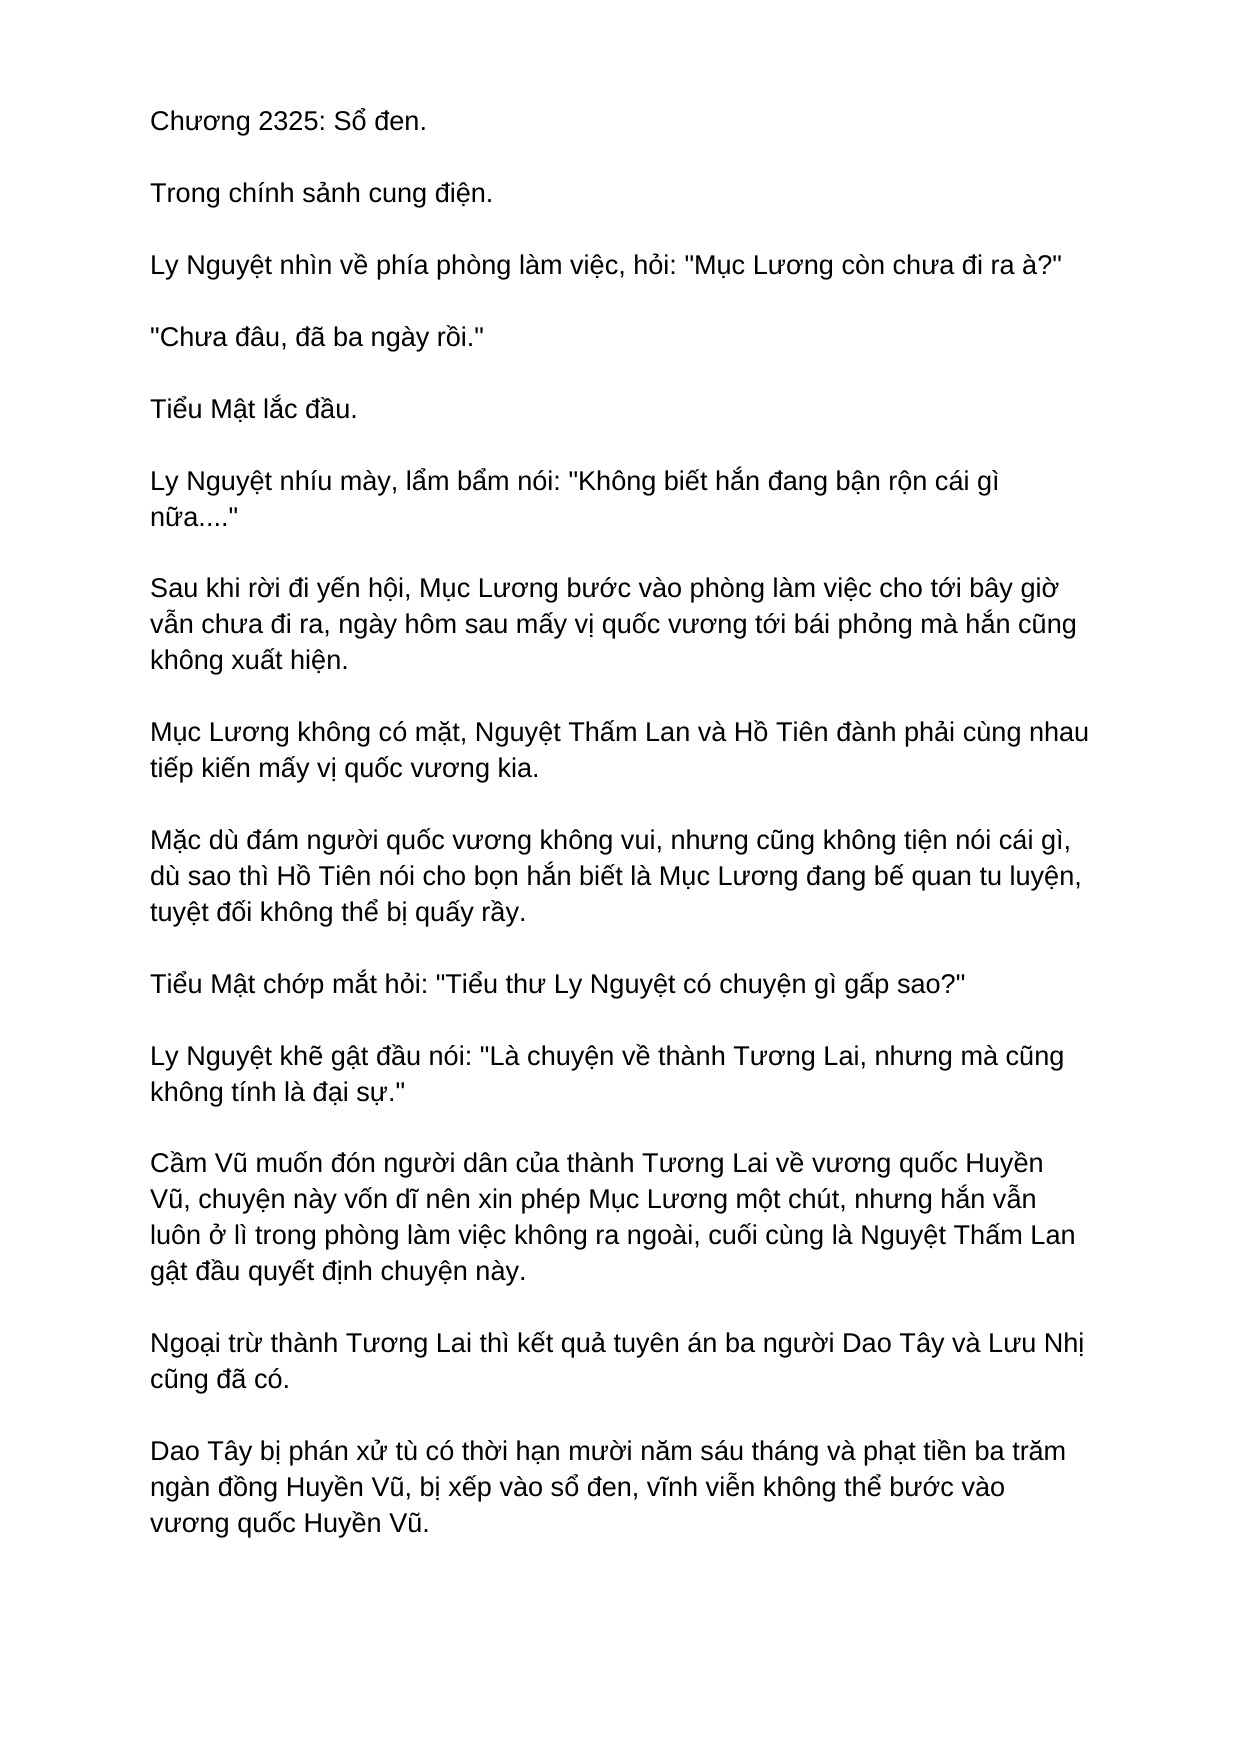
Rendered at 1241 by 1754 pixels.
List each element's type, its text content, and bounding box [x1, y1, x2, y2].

text "Chưa đâu, đã ba ngày rồi." [150, 321, 1090, 352]
text Cầm Vũ muốn đón người dân của thành Tương Lai về vương quốc Huyền Vũ, chuyện này vốn dĩ nên xin phép Mục Lương một chút, nhưng hắn vẫn luôn ở lì trong phòng làm việc không ra ngoài, cuối cùng là Nguyệt Thấm Lan gật đầu quyết định chuyện này. [150, 1147, 1090, 1286]
text Tiểu Mật chớp mắt hỏi: "Tiểu thư Ly Nguyệt có chuyện gì gấp sao?" [150, 968, 1090, 999]
text Sau khi rời đi yến hội, Mục Lương bước vào phòng làm việc cho tới bây giờ vẫn chưa đi ra, ngày hôm sau mấy vị quốc vương tới bái phỏng mà hắn cũng không xuất hiện. [150, 572, 1090, 676]
text Ly Nguyệt nhìn về phía phòng làm việc, hỏi: "Mục Lương còn chưa đi ra à?" [150, 249, 1090, 280]
text Mục Lương không có mặt, Nguyệt Thấm Lan và Hồ Tiên đành phải cùng nhau tiếp kiến mấy vị quốc vương kia. [150, 716, 1090, 783]
text Trong chính sảnh cung điện. [150, 177, 1090, 208]
text Mặc dù đám người quốc vương không vui, nhưng cũng không tiện nói cái gì, dù sao thì Hồ Tiên nói cho bọn hắn biết là Mục Lương đang bế quan tu luyện, tuyệt đối không thể bị quấy rầy. [150, 824, 1090, 927]
text Ly Nguyệt khẽ gật đầu nói: "Là chuyện về thành Tương Lai, nhưng mà cũng không tính là đại sự." [150, 1039, 1090, 1107]
text Tiểu Mật lắc đầu. [150, 393, 1090, 424]
text Ly Nguyệt nhíu mày, lẩm bẩm nói: "Không biết hắn đang bận rộn cái gì nữa...." [150, 464, 1090, 532]
text Chương 2325: Sổ đen. [150, 105, 1090, 136]
text Ngoại trừ thành Tương Lai thì kết quả tuyên án ba người Dao Tây và Lưu Nhị cũng đã có. [150, 1327, 1090, 1394]
text Dao Tây bị phán xử tù có thời hạn mười năm sáu tháng và phạt tiền ba trăm ngàn đồng Huyền Vũ, bị xếp vào sổ đen, vĩnh viễn không thể bước vào vương quốc Huyền Vũ. [150, 1435, 1090, 1538]
